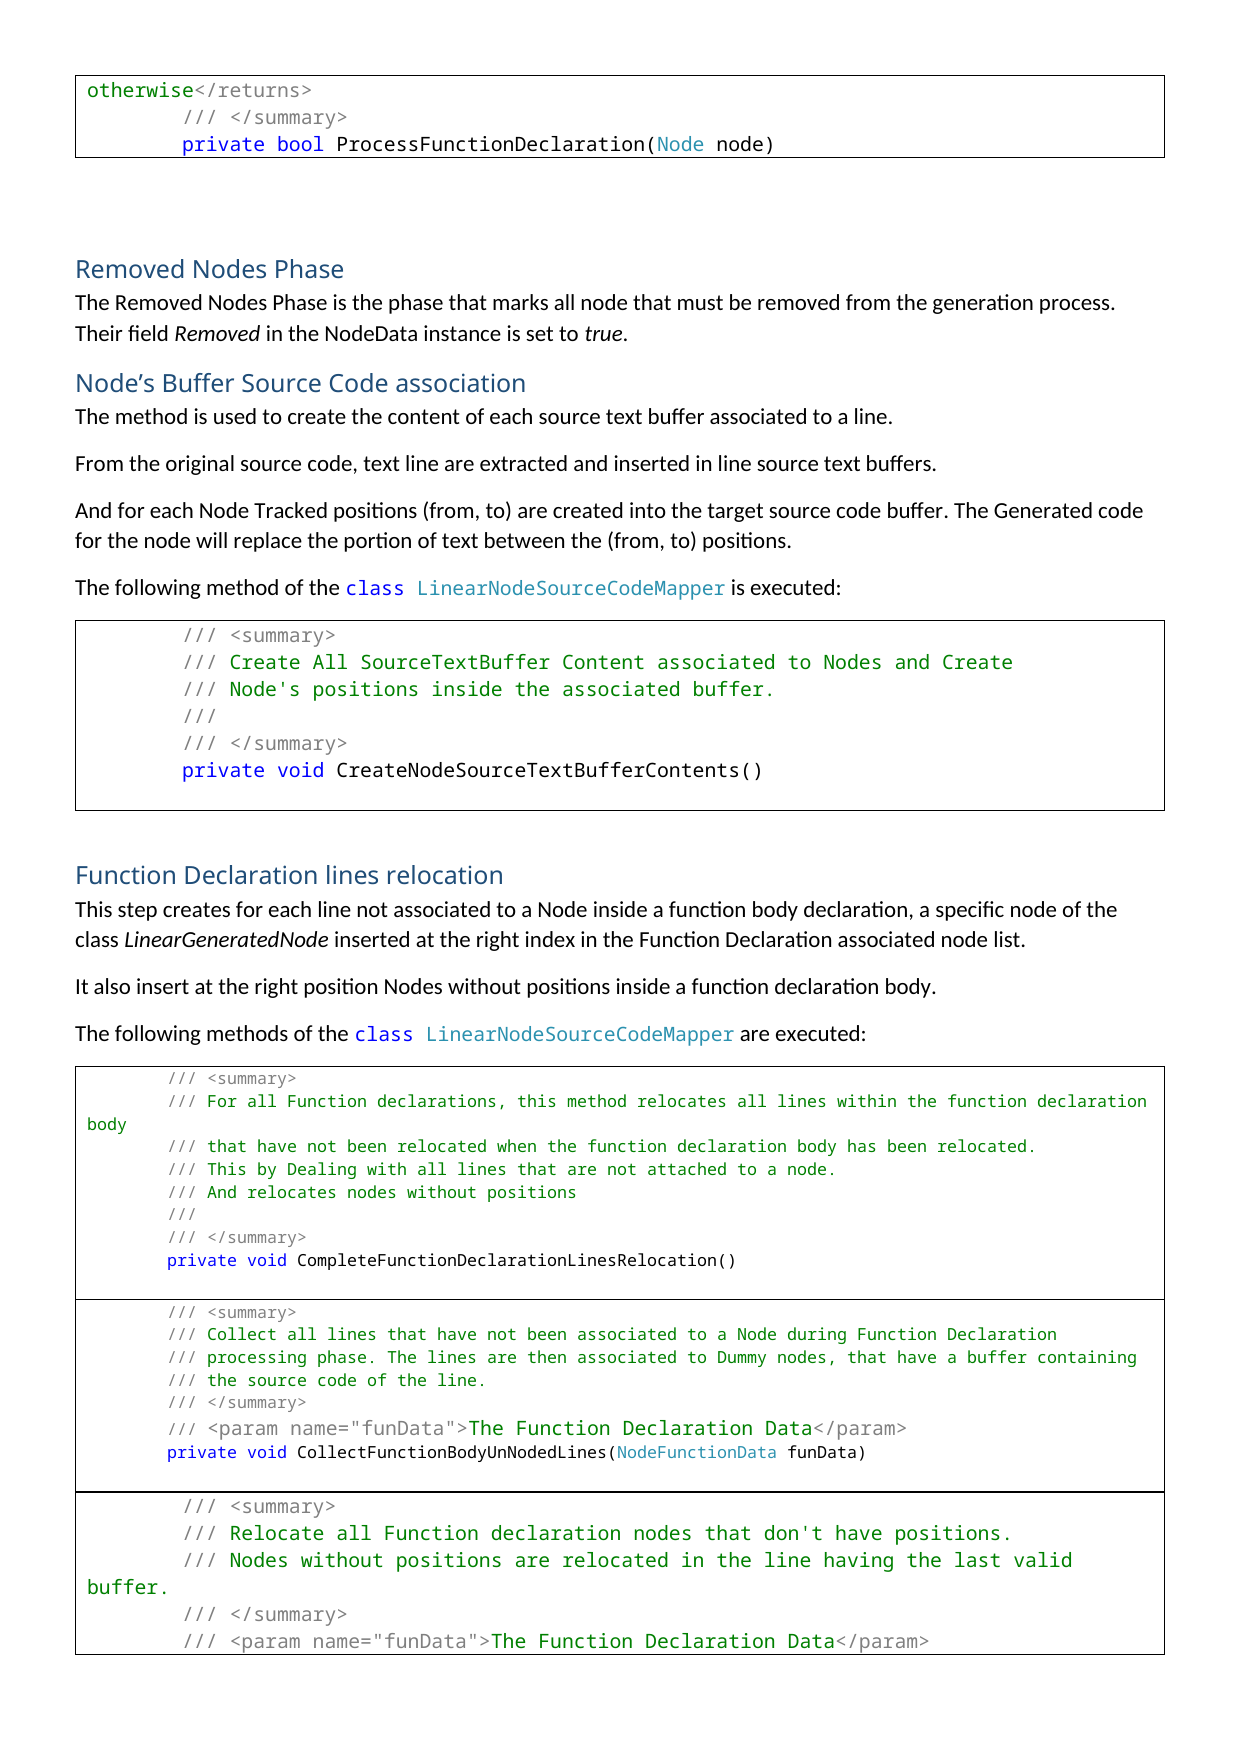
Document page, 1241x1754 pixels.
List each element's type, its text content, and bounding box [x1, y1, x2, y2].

text The method is used to create the content of each source text buffer associated to a line. [75, 402, 1165, 430]
text The following methods of the class LinearNodeSourceCodeMapper are executed: [75, 1019, 1165, 1047]
subtitle Node’s Buffer Source Code association [75, 366, 1165, 400]
table_header /// <summary> /// Create All SourceTextBuffer Content associated to Nodes and Create /// Node's positions inside the associated buffer. /// /// </summary> private void CreateNodeSourceTextBufferContents() [76, 621, 1164, 810]
text It also insert at the right position Nodes without positions inside a function declaration body. [75, 972, 1165, 1000]
subtitle Function Declaration lines relocation [75, 858, 1165, 892]
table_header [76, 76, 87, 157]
table_header /// <summary> /// For all Function declarations, this method relocates all lines within the function declaration body /// that have not been relocated when the function declaration body has been relocated. /// This by Dealing with all lines that are not attached to a node. /// And relocates nodes without positions /// /// </summary> private void CompleteFunctionDeclarationLinesRelocation() [76, 1067, 1164, 1299]
text This step creates for each line not associated to a Node inside a function body declaration, a specific node of the class LinearGeneratedNode inserted at the right index in the Function Declaration associated node list. [75, 895, 1165, 953]
text From the original source code, text line are extracted and inserted in line source text buffers. [75, 449, 1165, 477]
table_cell /// <summary> /// Collect all lines that have not been associated to a Node during Function Declaration /// processing phase. The lines are then associated to Dummy nodes, that have a buffer containing /// the source code of the line. /// </summary> /// <param name="funData">The Function Declaration Data</param> private void CollectFunctionBodyUnNodedLines(NodeFunctionData funData) [76, 1300, 1164, 1491]
text The Removed Nodes Phase is the phase that marks all node that must be removed from the generation process. Their field Removed in the NodeData instance is set to true. [75, 288, 1165, 347]
subtitle Removed Nodes Phase [75, 252, 1165, 286]
text And for each Node Tracked positions (from, to) are created into the target source code buffer. The Generated code for the node will replace the portion of text between the (from, to) positions. [75, 496, 1165, 554]
text The following method of the class LinearNodeSourceCodeMapper is executed: [75, 573, 1165, 601]
